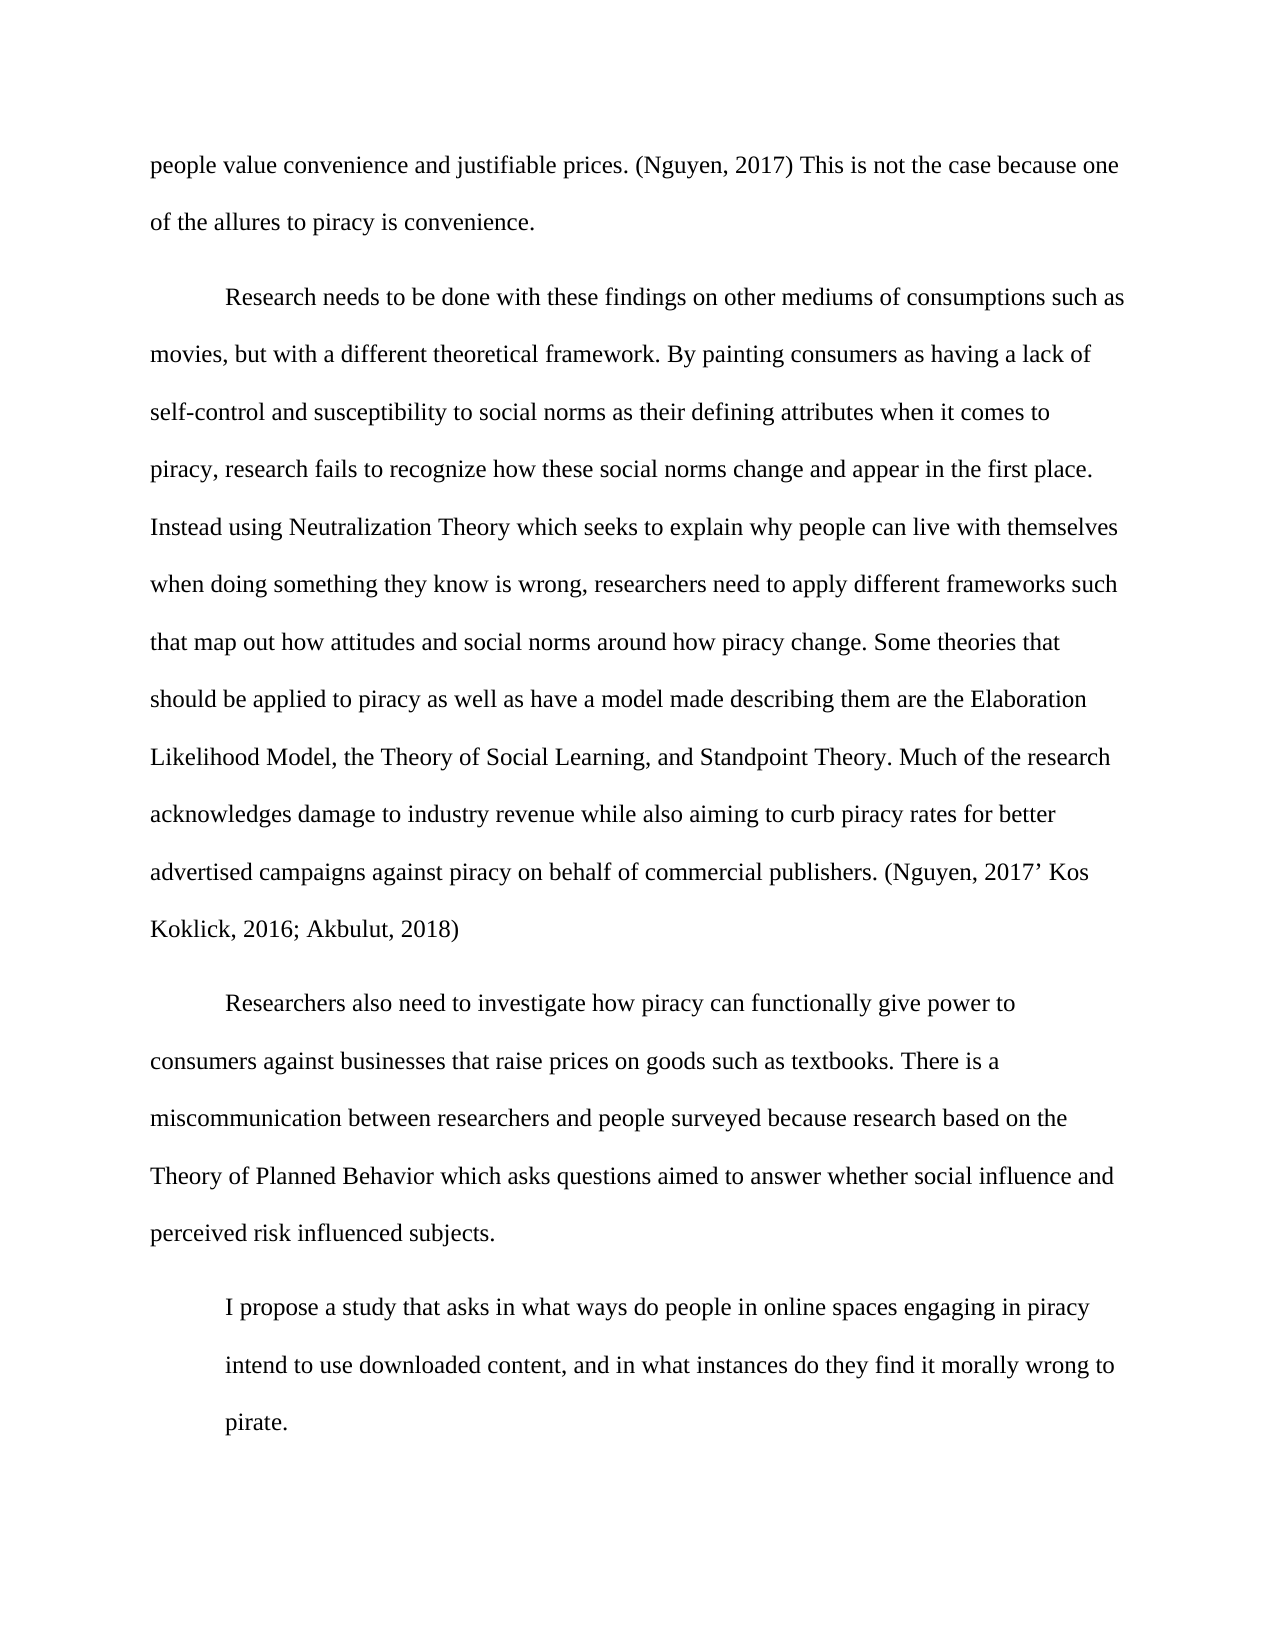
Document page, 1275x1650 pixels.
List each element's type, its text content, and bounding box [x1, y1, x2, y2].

text I propose a study that asks in what ways do people in online spaces engaging in piracy intend to use downloaded content, and in what instances do they find it morally wrong to pirate. [225, 1292, 1125, 1436]
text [150, 150, 1125, 236]
text Researchers also need to investigate how piracy can functionally give power to consumers against businesses that raise prices on goods such as textbooks. There is a miscommunication between researchers and people surveyed because research based on the Theory of Planned Behavior which asks questions aimed to answer whether social influence and perceived risk influenced subjects. [150, 988, 1125, 1247]
text Research needs to be done with these findings on other mediums of consumptions such as movies, but with a different theoretical framework. By painting consumers as having a lack of self-control and susceptibility to social norms as their defining attributes when it comes to piracy, research fails to recognize how these social norms change and appear in the first place. Instead using Neutralization Theory which seeks to explain why people can live with themselves when doing something they know is wrong, researchers need to apply different frameworks such that map out how attitudes and social norms around how piracy change. Some theories that should be applied to piracy as well as have a model made describing them are the Elaboration Likelihood Model, the Theory of Social Learning, and Standpoint Theory. Much of the research acknowledges damage to industry revenue while also aiming to curb piracy rates for better advertised campaigns against piracy on behalf of commercial publishers. (Nguyen, 2017’ Kos Koklick, 2016; Akbulut, 2018) [150, 282, 1125, 943]
